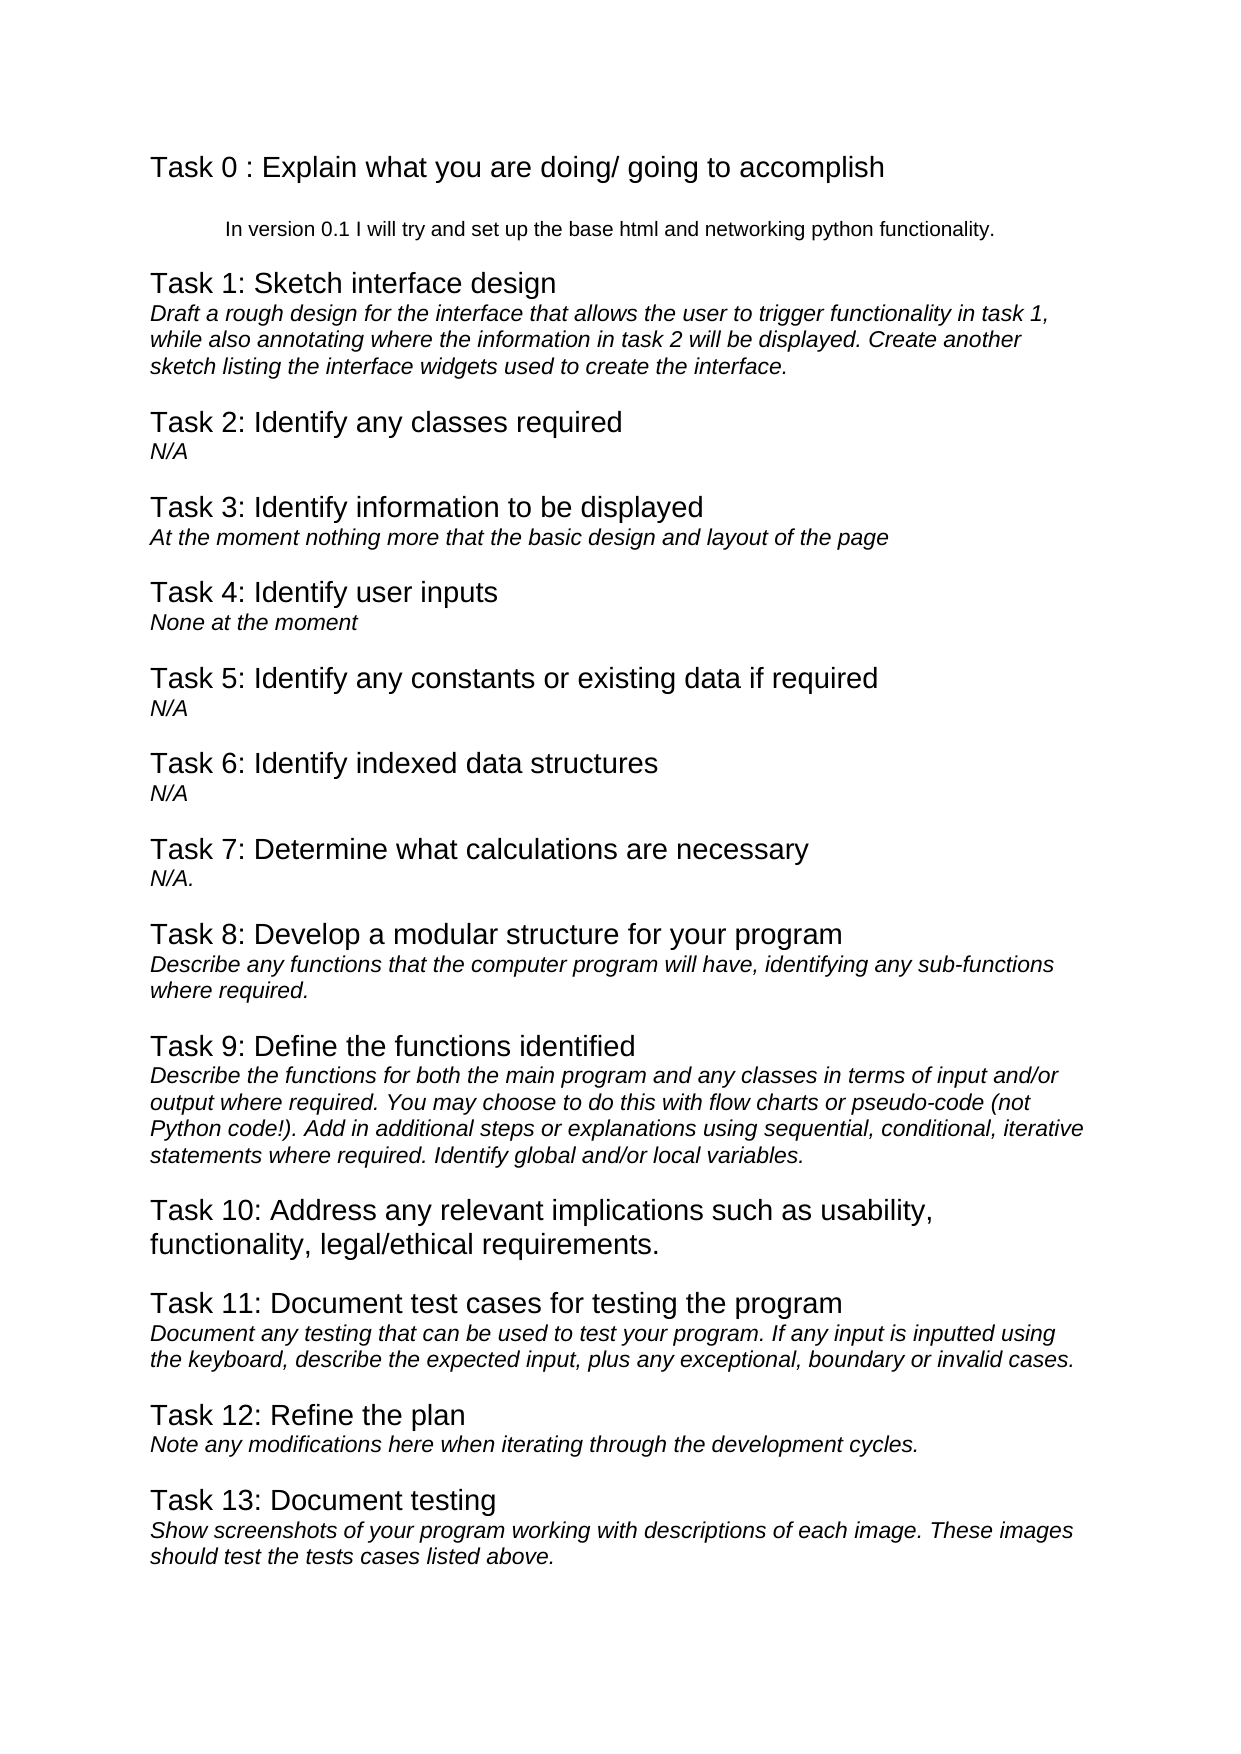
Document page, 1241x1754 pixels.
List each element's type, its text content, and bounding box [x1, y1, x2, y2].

text Task 7: Determine what calculations are necessary [150, 832, 1090, 865]
text Task 1: Sketch interface design [150, 267, 1090, 300]
text Task 4: Identify user inputs [150, 576, 1090, 609]
text None at the moment [150, 609, 1090, 635]
text Task 12: Refine the plan [150, 1398, 1090, 1431]
text In version 0.1 I will try and set up the base html and networking python functionality. [150, 217, 1090, 241]
text Document any testing that can be used to test your program. If any input is inputted using the keyboard, describe the expected input, plus any exceptional, boundary or invalid cases. [150, 1319, 1090, 1372]
text Describe any functions that the computer program will have, identifying any sub-functions where required. [150, 951, 1090, 1003]
text N/A. [150, 865, 1090, 892]
text At the moment nothing more that the basic design and layout of the page [150, 524, 1090, 550]
text Draft a rough design for the interface that allows the user to trigger functionality in task 1, while also annotating where the information in task 2 will be displayed. Create another sketch listing the interface widgets used to create the interface. [150, 300, 1090, 379]
text Task 0 : Explain what you are doing/ going to accomplish [150, 150, 1090, 183]
text Task 9: Define the functions identified [150, 1029, 1090, 1062]
text Task 6: Identify indexed data structures [150, 746, 1090, 780]
text Task 3: Identify information to be displayed [150, 490, 1090, 524]
text Describe the functions for both the main program and any classes in terms of input and/or output where required. You may choose to do this with flow charts or pseudo-code (not Python code!). Add in additional steps or explanations using sequential, conditional, iterative statements where required. Identify global and/or local variables. [150, 1062, 1090, 1168]
text N/A [150, 694, 1090, 721]
text Task 5: Identify any constants or existing data if required [150, 661, 1090, 694]
text Task 10: Address any relevant implications such as usability, functionality, legal/ethical requirements. [150, 1193, 1090, 1261]
text Task 11: Document test cases for testing the program [150, 1286, 1090, 1319]
text Task 8: Develop a modular structure for your program [150, 917, 1090, 951]
text Task 13: Document testing [150, 1483, 1090, 1517]
text N/A [150, 780, 1090, 806]
text Show screenshots of your program working with descriptions of each image. These images should test the tests cases listed above. [150, 1517, 1090, 1569]
text Note any modifications here when iterating through the development cycles. [150, 1431, 1090, 1458]
text Task 2: Identify any classes required [150, 405, 1090, 438]
text N/A [150, 438, 1090, 464]
